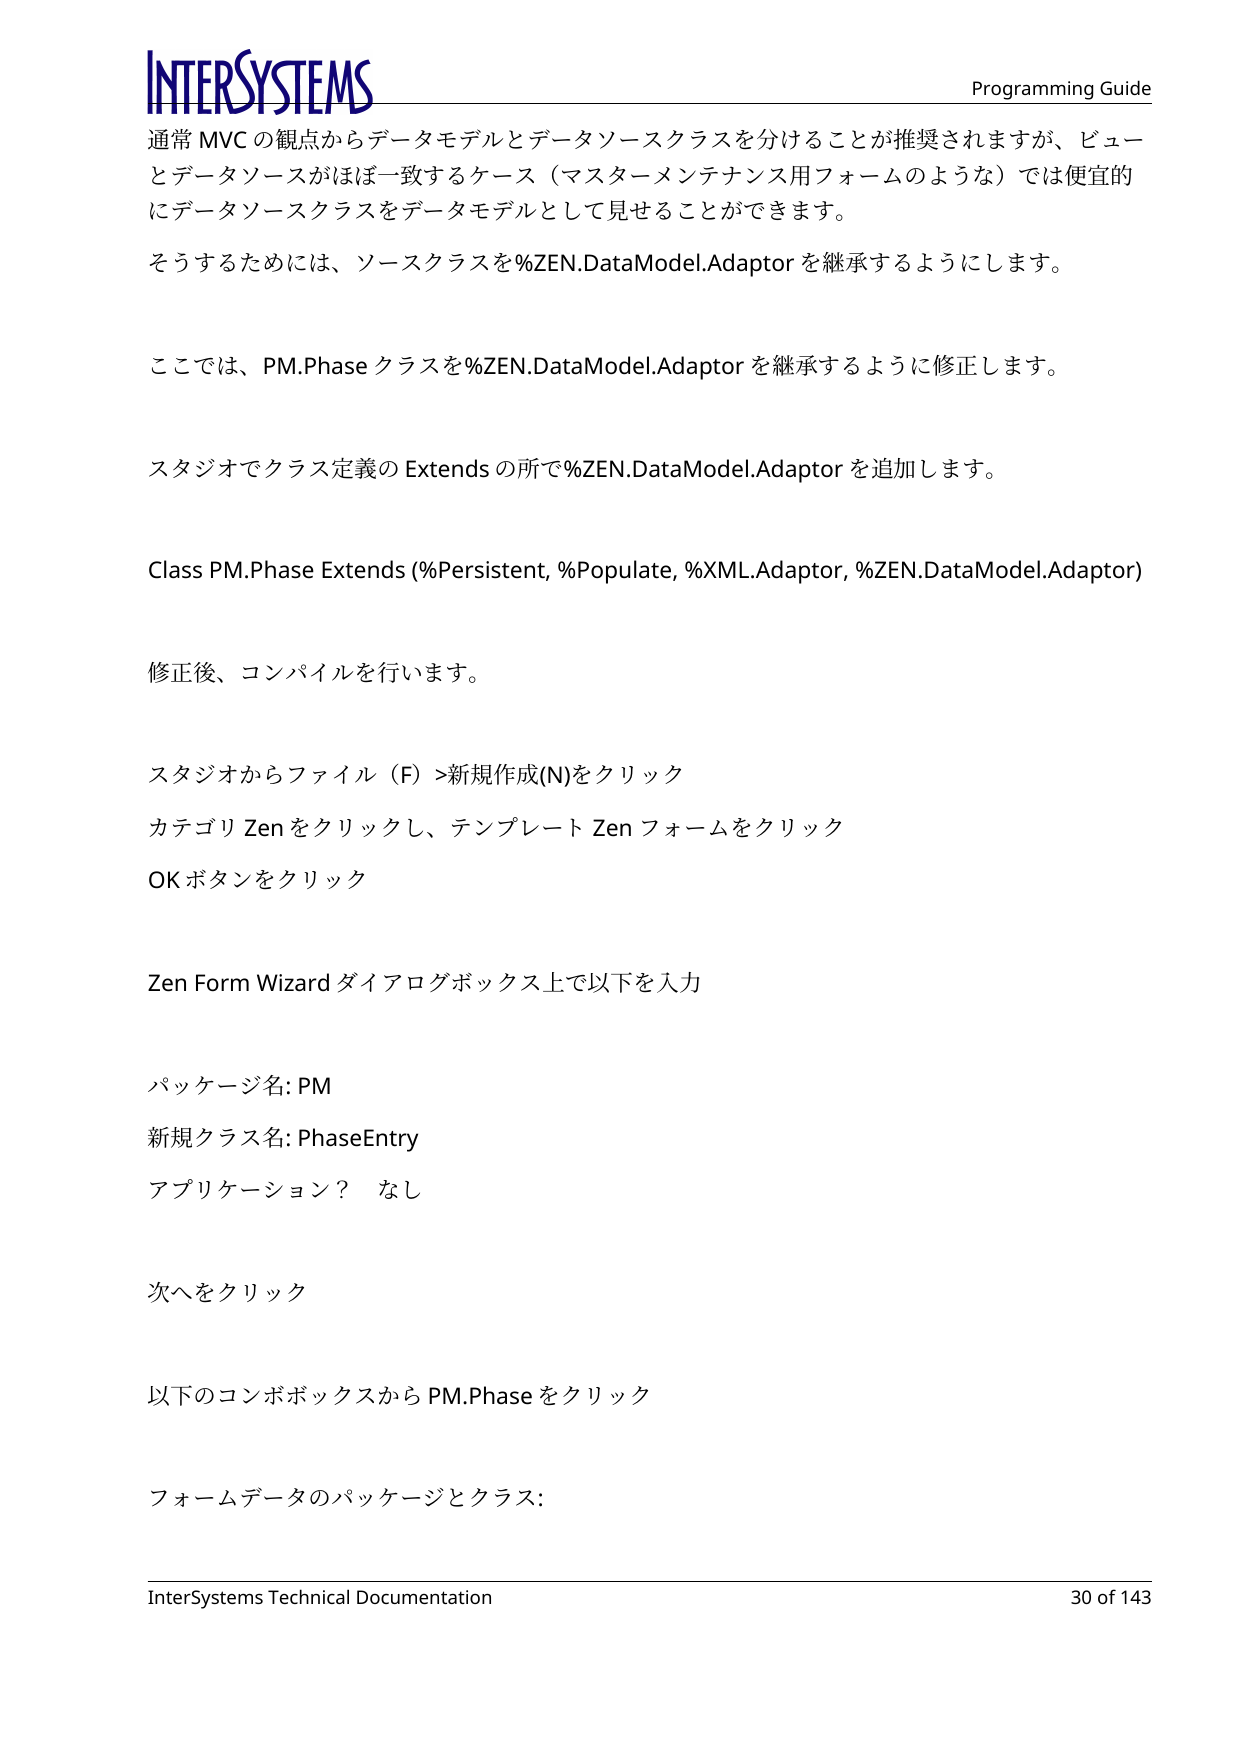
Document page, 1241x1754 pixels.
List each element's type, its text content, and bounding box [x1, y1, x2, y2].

text Class PM.Phase Extends (%Persistent, %Populate, %XML.Adaptor, %ZEN.DataModel.Adaptor) [148, 554, 1152, 585]
text 通常MVCの観点からデータモデルとデータソースクラスを分けることが推奨されますが、ビューとデータソースがほぼ一致するケース（マスターメンテナンス用フォームのような）では便宜的にデータソースクラスをデータモデルとして見せることができます。 [148, 122, 1152, 226]
text スタジオからファイル（F）>新規作成(N)をクリック [148, 757, 1152, 790]
text 以下のコンボボックスからPM.Phaseをクリック [148, 1378, 1152, 1411]
text 修正後、コンパイルを行います。 [148, 655, 1152, 688]
text スタジオでクラス定義のExtendsの所で%ZEN.DataModel.Adaptorを追加します。 [148, 451, 1152, 484]
text OKボタンをクリック [148, 862, 1152, 895]
text アプリケーション？ なし [148, 1172, 1152, 1205]
text ここでは、PM.Phaseクラスを%ZEN.DataModel.Adaptorを継承するように修正します。 [148, 348, 1152, 381]
text そうするためには、ソースクラスを%ZEN.DataModel.Adaptorを継承するようにします。 [148, 245, 1152, 278]
text パッケージ名: PM [148, 1068, 1152, 1101]
text 次へをクリック [148, 1275, 1152, 1308]
text Zen Form Wizardダイアログボックス上で以下を入力 [148, 965, 1152, 998]
picture [147, 49, 373, 115]
text カテゴリZenをクリックし、テンプレート Zen フォームをクリック [148, 810, 1152, 843]
text フォームデータのパッケージとクラス: [148, 1481, 1152, 1514]
text 新規クラス名: PhaseEntry [148, 1120, 1152, 1153]
